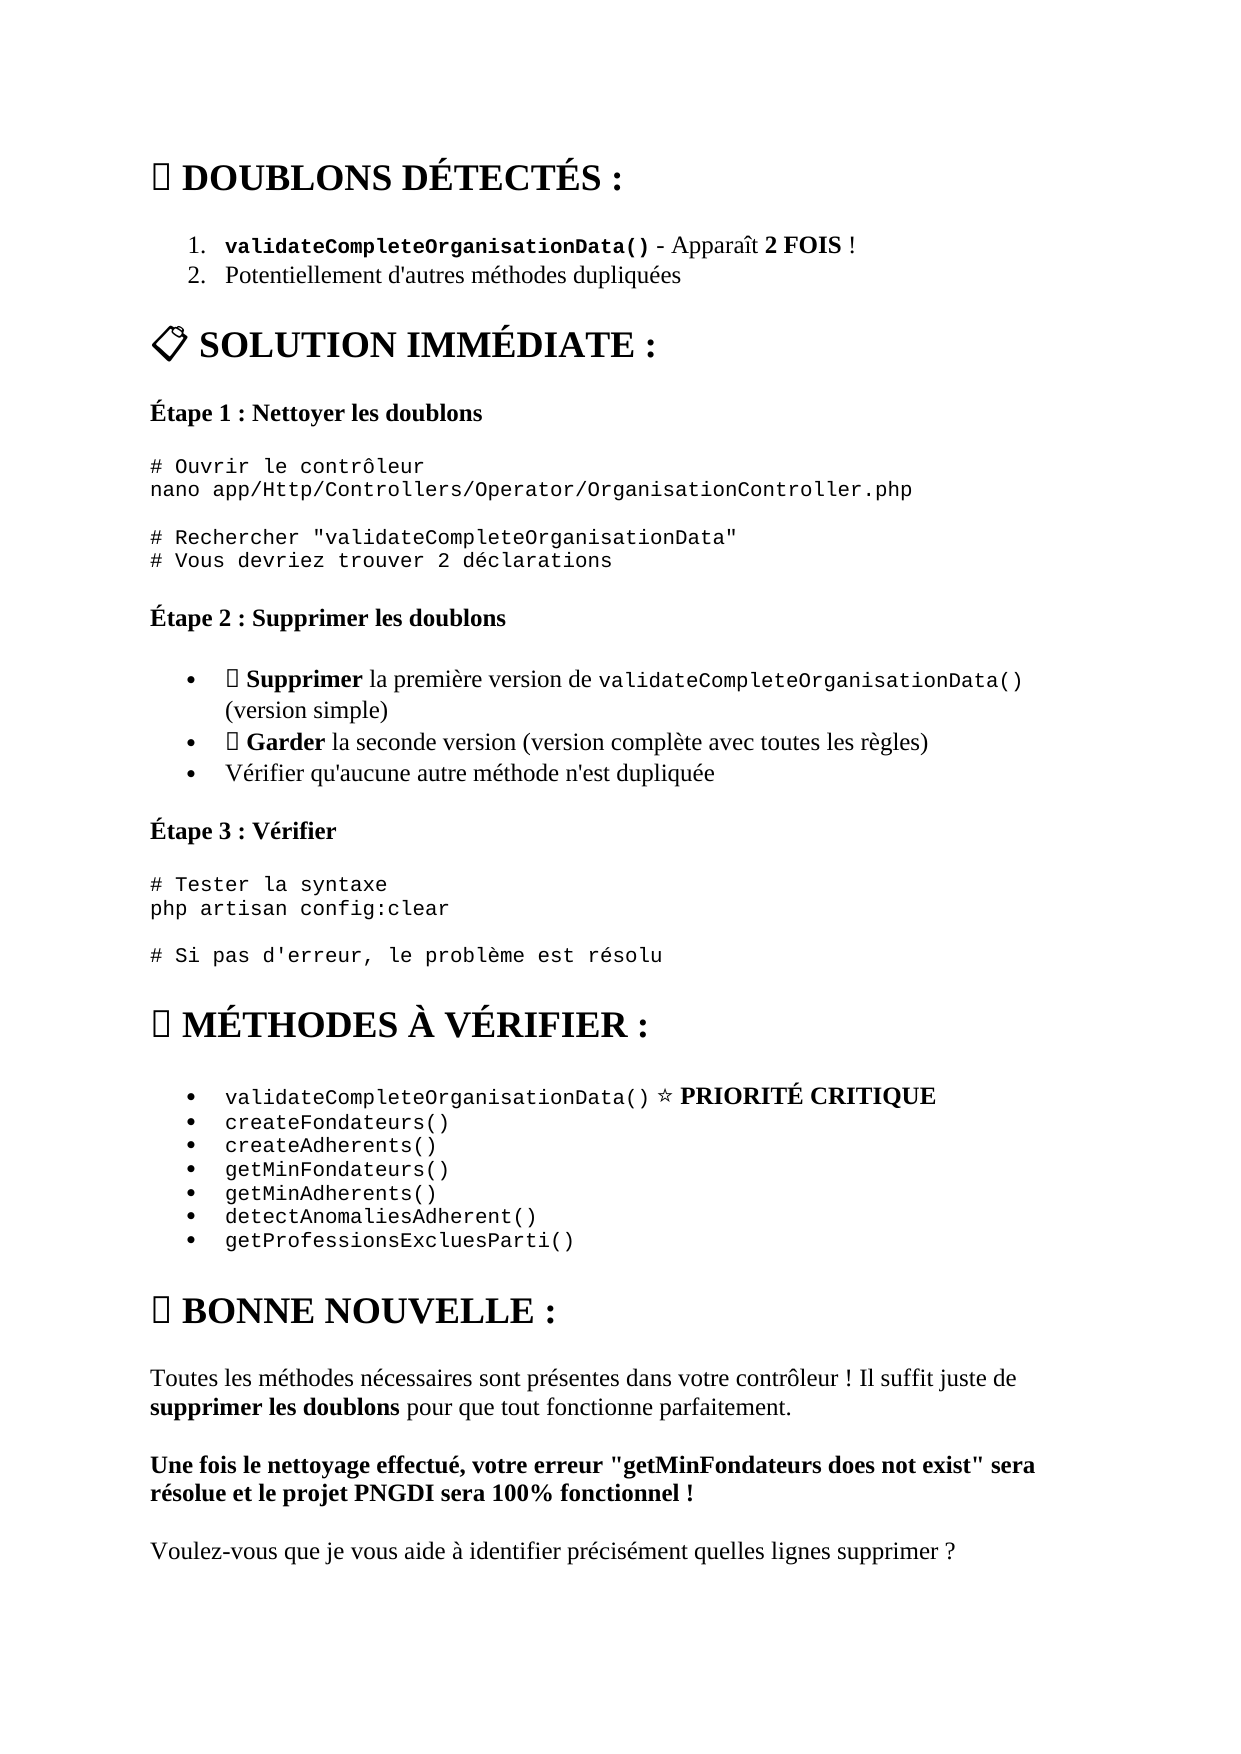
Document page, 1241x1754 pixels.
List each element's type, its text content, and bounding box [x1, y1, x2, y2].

text php artisan config:clear [150, 897, 1090, 921]
text Toutes les méthodes nécessaires sont présentes dans votre contrôleur ! Il suffit juste de supprimer les doublons pour que tout fonctionne parfaitement. [150, 1363, 1090, 1421]
list getMinAdherents() [187, 1183, 1090, 1206]
text ✅ BONNE NOUVELLE : [150, 1283, 1090, 1334]
list validateCompleteOrganisationData() ⭐ PRIORITÉ CRITIQUE [187, 1078, 1090, 1112]
text # Si pas d'erreur, le problème est résolu [150, 945, 1090, 968]
list validateCompleteOrganisationData() - Apparaît 2 FOIS ! [187, 230, 1090, 260]
list ❌ Supprimer la première version de validateCompleteOrganisationData() (version simple) [187, 661, 1090, 724]
list getMinFondateurs() [187, 1159, 1090, 1183]
list getProfessionsExcluesParti() [187, 1230, 1090, 1254]
list detectAnomaliesAdherent() [187, 1206, 1090, 1230]
text Étape 1 : Nettoyer les doublons [150, 398, 1090, 427]
list createAdherents() [187, 1136, 1090, 1159]
text # Tester la syntaxe [150, 874, 1090, 897]
list Vérifier qu'aucune autre méthode n'est dupliquée [187, 758, 1090, 787]
list ✅ Garder la seconde version (version complète avec toutes les règles) [187, 724, 1090, 758]
text Une fois le nettoyage effectué, votre erreur "getMinFondateurs does not exist" sera résolue et le projet PNGDI sera 100% fonctionnel ! [150, 1450, 1090, 1507]
text Voulez-vous que je vous aide à identifier précisément quelles lignes supprimer ? [150, 1536, 1090, 1565]
text 🎯 MÉTHODES À VÉRIFIER : [150, 998, 1090, 1049]
text # Vous devriez trouver 2 déclarations [150, 550, 1090, 574]
list createFondateurs() [187, 1112, 1090, 1136]
text nano app/Http/Controllers/Operator/OrganisationController.php [150, 479, 1090, 503]
text 📋 SOLUTION IMMÉDIATE : [150, 318, 1090, 369]
text Étape 3 : Vérifier [150, 816, 1090, 845]
text # Rechercher "validateCompleteOrganisationData" [150, 527, 1090, 550]
list Potentiellement d'autres méthodes dupliquées [187, 260, 1090, 288]
text # Ouvrir le contrôleur [150, 456, 1090, 479]
text 🔧 DOUBLONS DÉTECTÉS : [150, 150, 1090, 201]
text Étape 2 : Supprimer les doublons [150, 603, 1090, 632]
